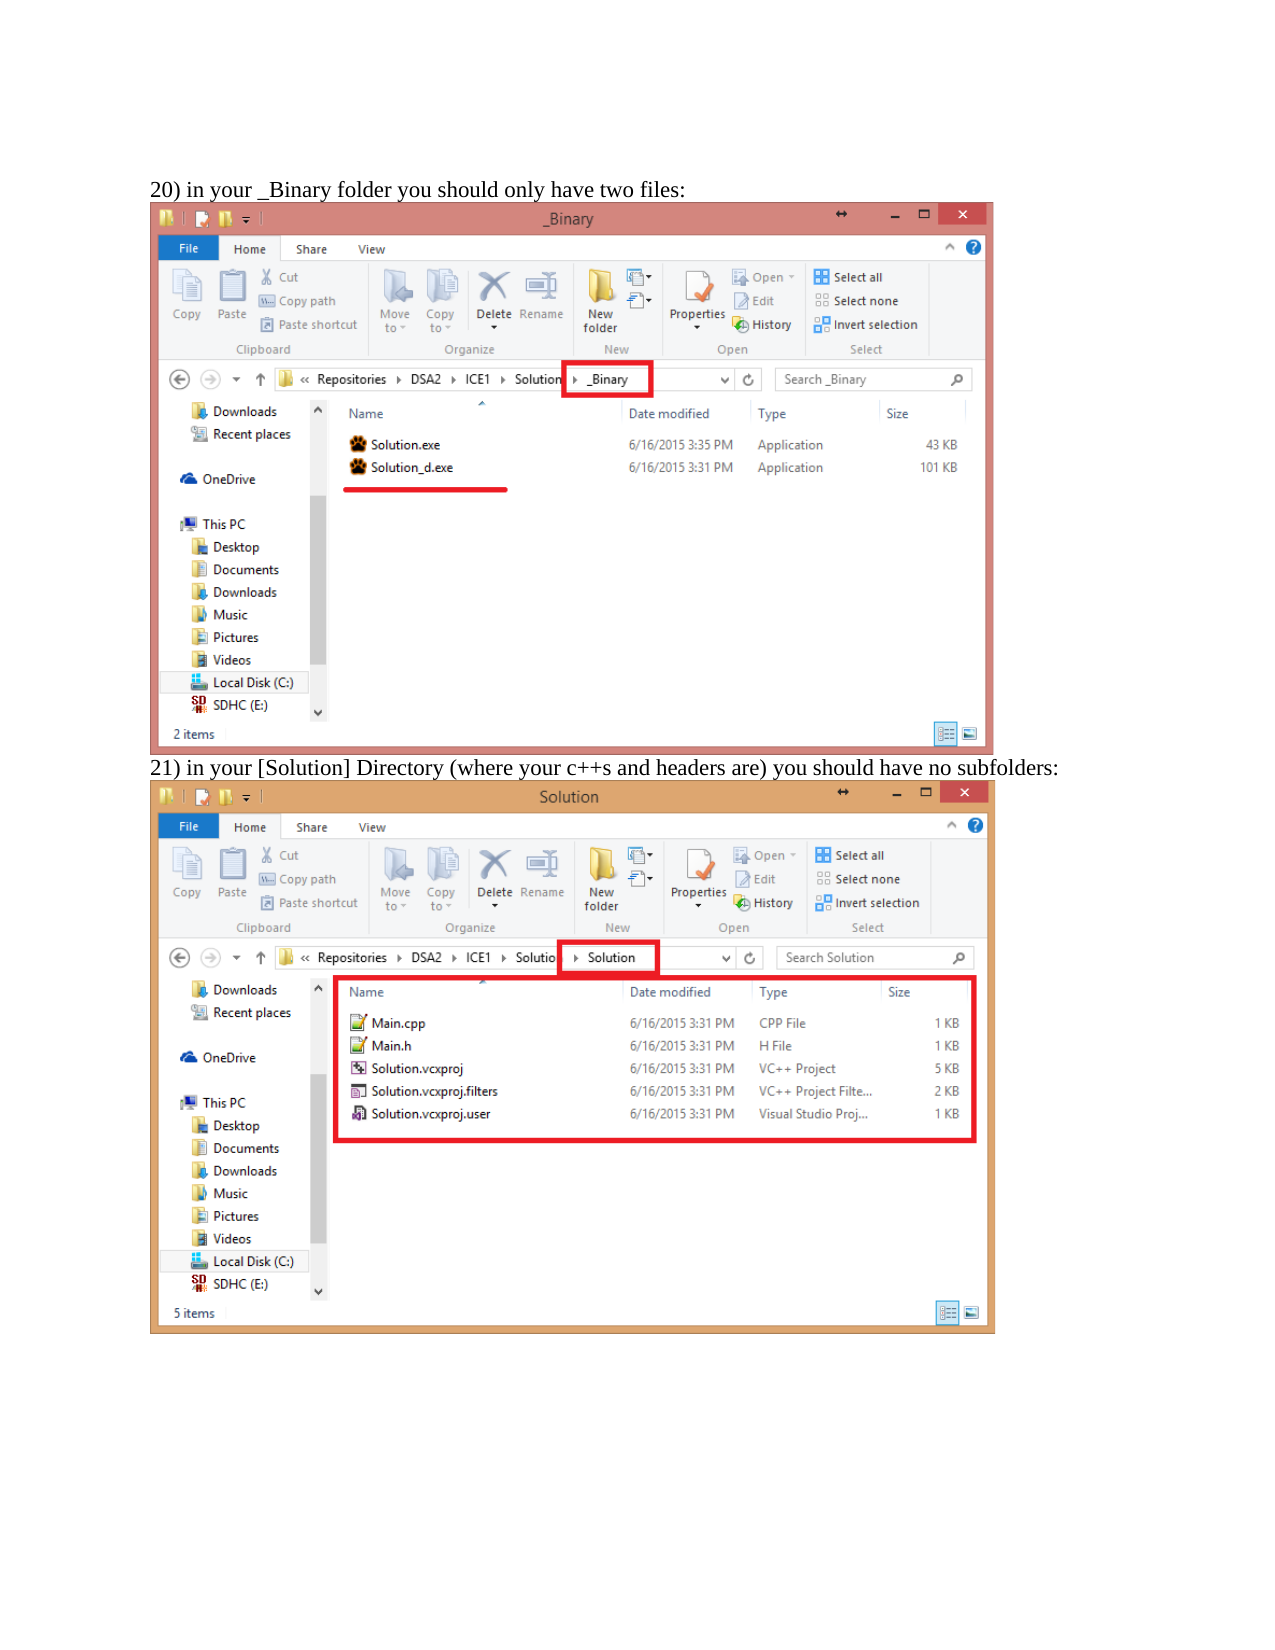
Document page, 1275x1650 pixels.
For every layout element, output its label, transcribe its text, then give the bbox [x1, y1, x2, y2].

picture [150, 202, 994, 755]
list 21) in your [Solution] Directory (where your c++s and headers are) you should have no subfolders: [150, 754, 1125, 781]
picture [150, 780, 996, 1334]
list 20) in your _Binary folder you should only have two files: [150, 176, 1125, 203]
